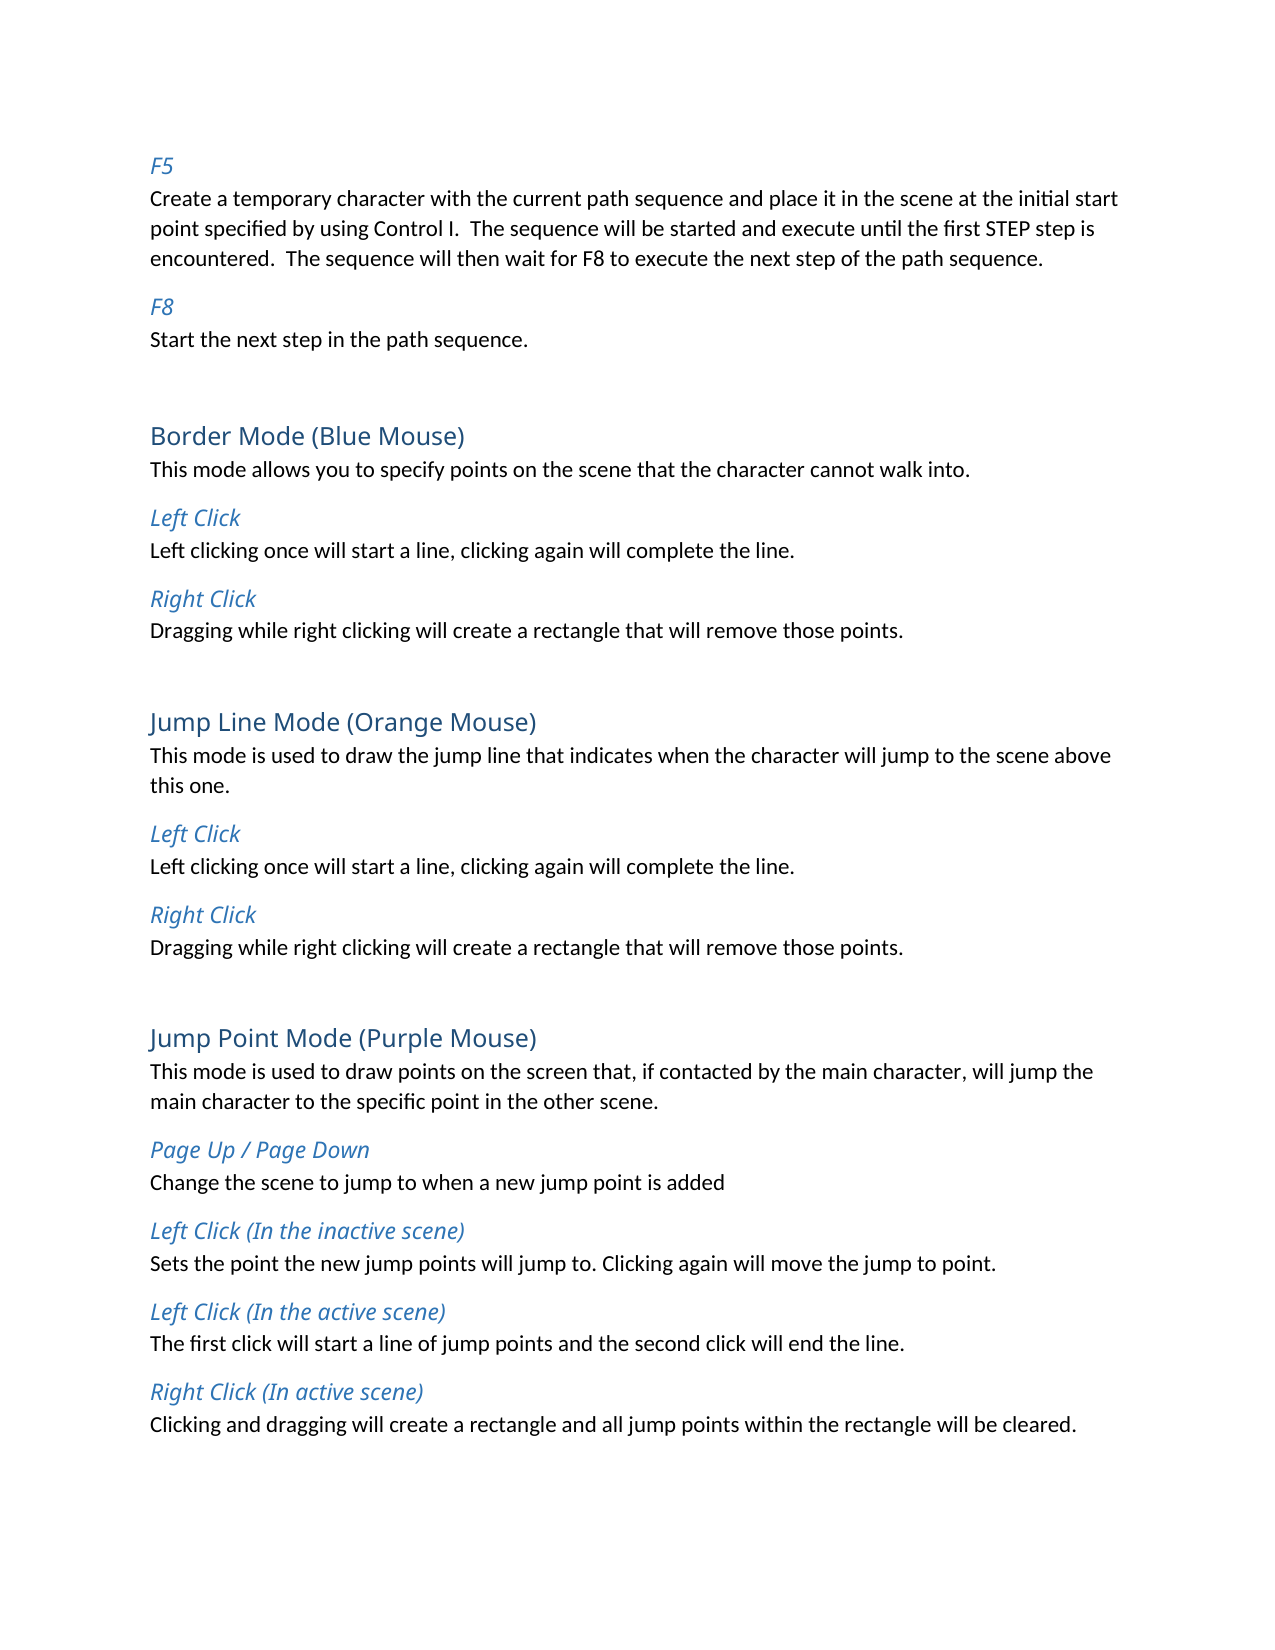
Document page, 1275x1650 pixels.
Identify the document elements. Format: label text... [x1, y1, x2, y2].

text Clicking and dragging will create a rectangle and all jump points within the rectangle will be cleared. [150, 1410, 1125, 1438]
text Left clicking once will start a line, clicking again will complete the line. [150, 852, 1125, 880]
subtitle Page Up / Page Down [150, 1134, 1125, 1166]
subtitle Left Click (In the inactive scene) [150, 1215, 1125, 1246]
subtitle Left Click [150, 818, 1125, 849]
text Start the next step in the path sequence. [150, 325, 1125, 353]
subtitle Border Mode (Blue Mouse) [150, 418, 1125, 453]
text This mode allows you to specify points on the scene that the character cannot walk into. [150, 455, 1125, 483]
subtitle F5 [150, 150, 1125, 181]
text Create a temporary character with the current path sequence and place it in the scene at the initial start point specified by using Control I. The sequence will be started and execute until the first STEP step is encountered. The sequence will then wait for F8 to execute the next step of the path sequence. [150, 184, 1125, 272]
text Dragging while right clicking will create a rectangle that will remove those points. [150, 933, 1125, 961]
subtitle Jump Point Mode (Purple Mouse) [150, 1020, 1125, 1054]
text Change the scene to jump to when a new jump point is added [150, 1168, 1125, 1196]
subtitle Right Click [150, 899, 1125, 930]
text The first click will start a line of jump points and the second click will end the line. [150, 1329, 1125, 1357]
text Sets the point the new jump points will jump to. Clicking again will move the jump to point. [150, 1249, 1125, 1277]
subtitle Right Click [150, 583, 1125, 614]
text This mode is used to draw the jump line that indicates when the character will jump to the scene above this one. [150, 741, 1125, 799]
text This mode is used to draw points on the screen that, if contacted by the main character, will jump the main character to the specific point in the other scene. [150, 1057, 1125, 1115]
subtitle Right Click (In active scene) [150, 1376, 1125, 1407]
subtitle Left Click [150, 502, 1125, 533]
subtitle F8 [150, 291, 1125, 322]
text Dragging while right clicking will create a rectangle that will remove those points. [150, 617, 1125, 644]
text Left clicking once will start a line, clicking again will complete the line. [150, 536, 1125, 564]
subtitle Left Click (In the active scene) [150, 1296, 1125, 1327]
subtitle Jump Line Mode (Orange Mouse) [150, 704, 1125, 738]
